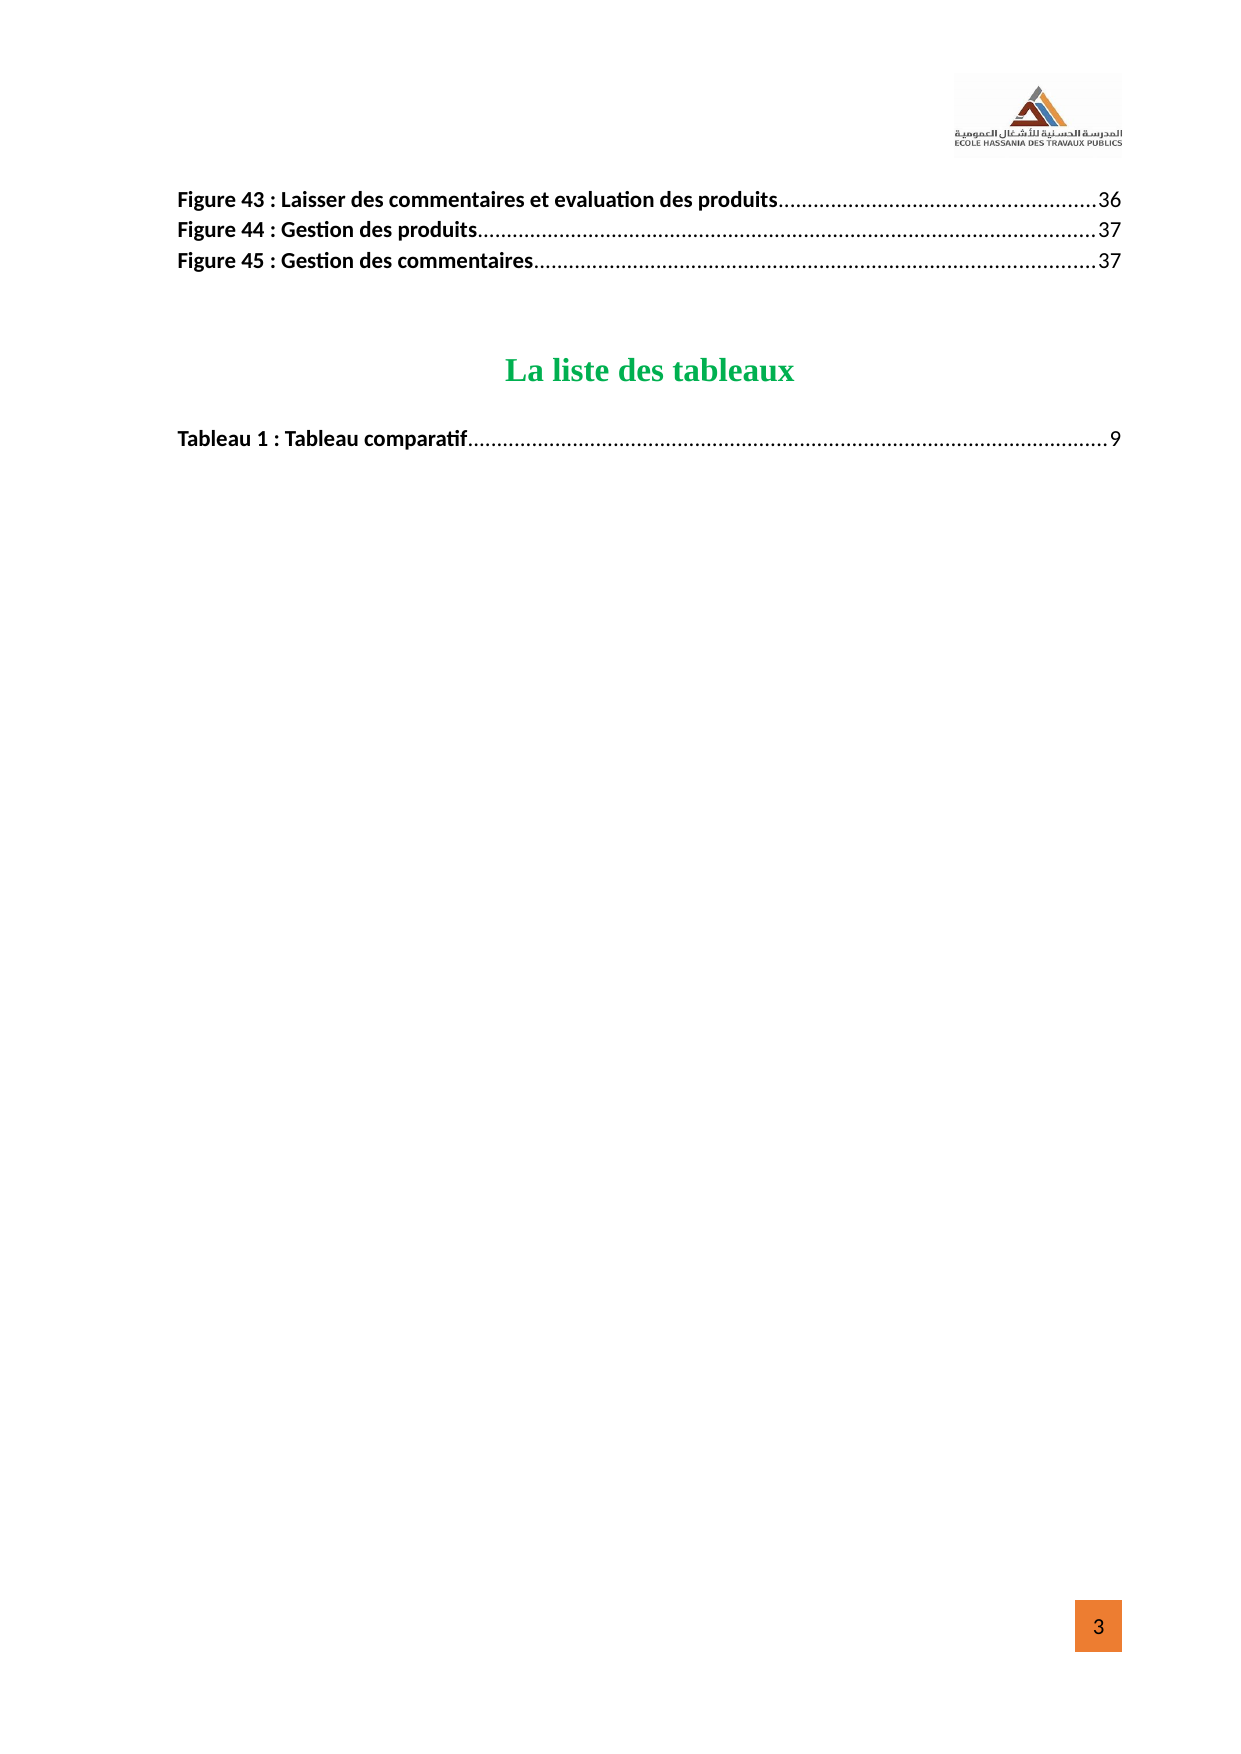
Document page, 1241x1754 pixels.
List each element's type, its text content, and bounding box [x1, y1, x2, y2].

text Figure 44 : Gestion des produits 37 [177, 216, 1122, 243]
text Figure 45 : Gestion des commentaires 37 [177, 246, 1122, 274]
text La liste des tableaux [177, 350, 1122, 388]
picture [953, 73, 1123, 158]
text Tableau 1 : Tableau comparatif 9 [177, 424, 1122, 452]
text Figure 43 : Laisser des commentaires et evaluation des produits 36 [177, 185, 1122, 213]
